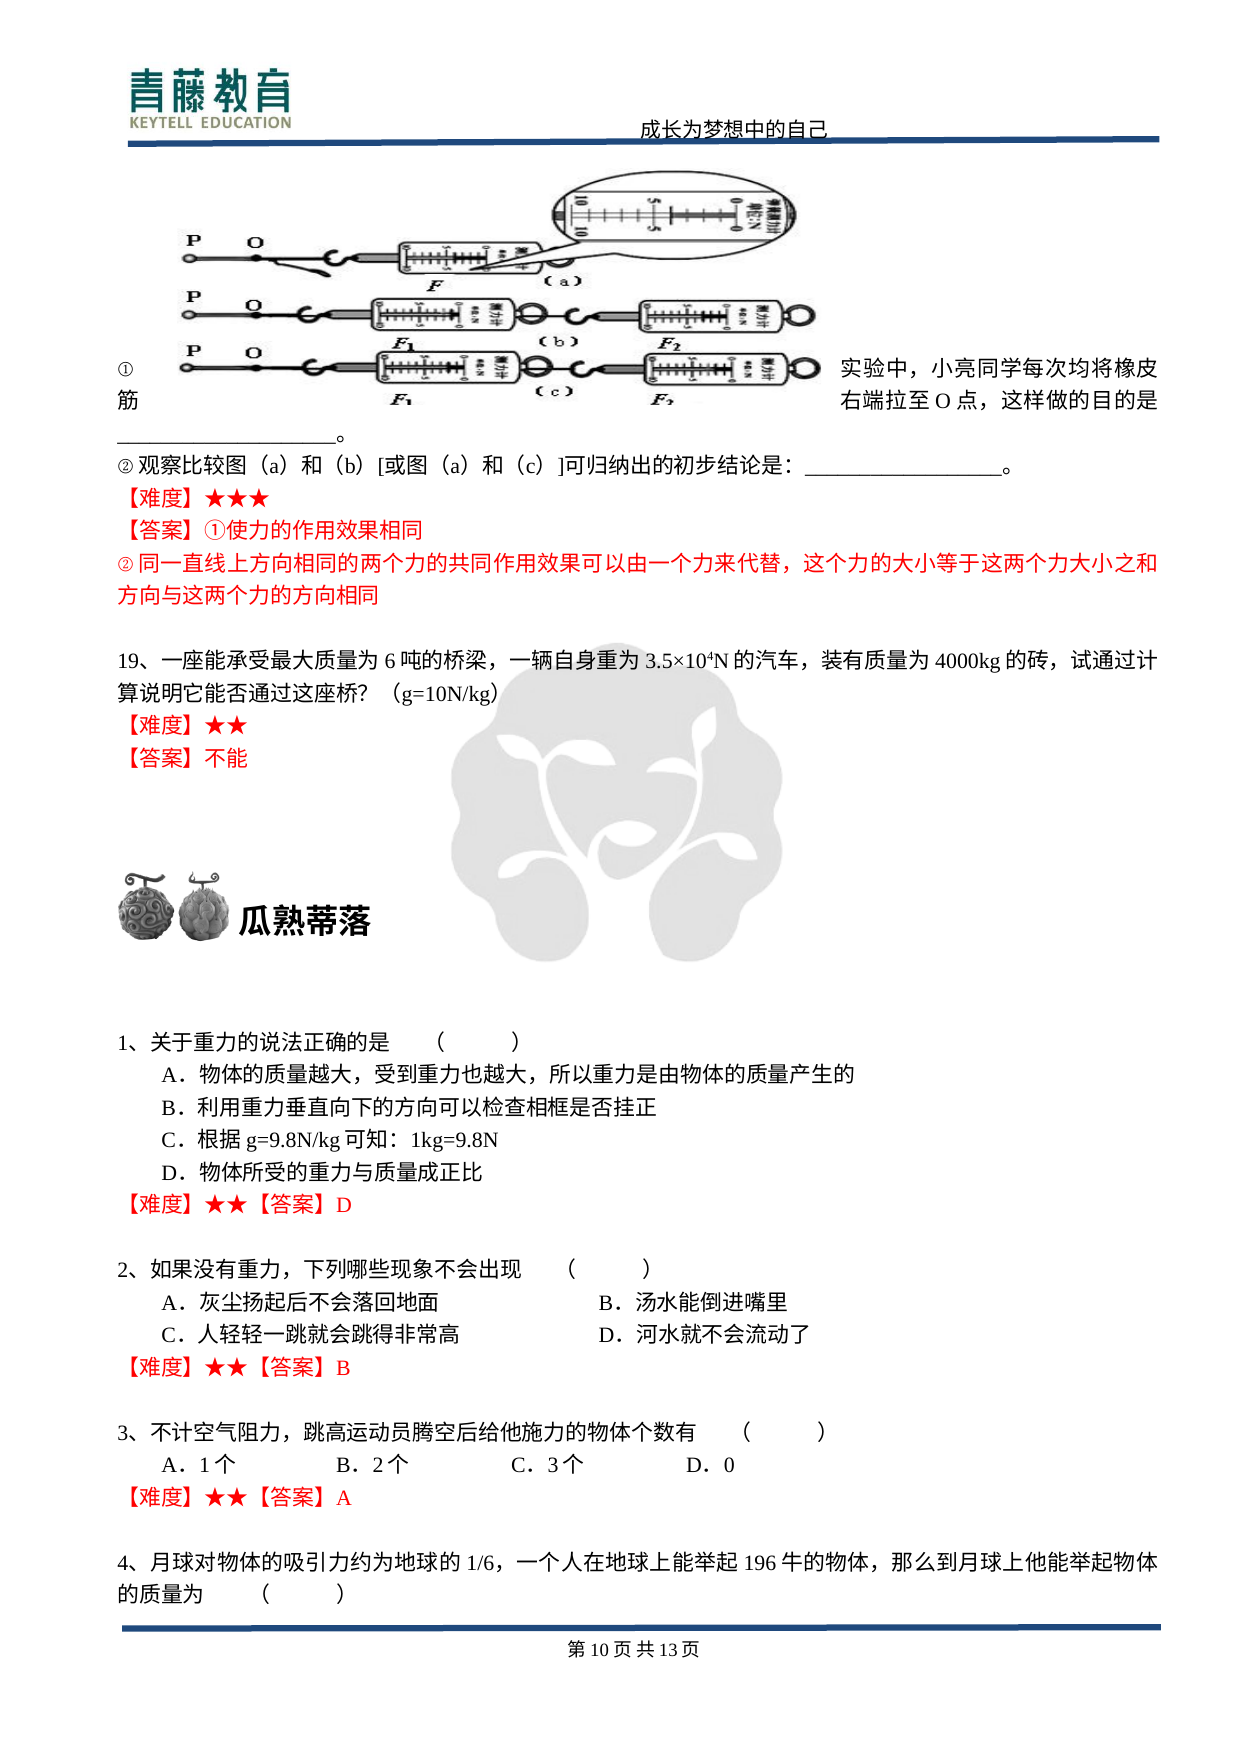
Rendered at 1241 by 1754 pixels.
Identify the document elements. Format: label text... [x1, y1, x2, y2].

text 【难度】★★【答案】A [117, 1479, 1159, 1512]
text D．物体所受的重力与质量成正比 [161, 1154, 1159, 1187]
picture [117, 870, 231, 942]
text 3、不计空气阻力，跳高运动员腾空后给他施力的物体个数有 （ ） [117, 1414, 1159, 1447]
text ②同一直线上方向相同的两个力的共同作用效果可以由一个力来代替，这个力的大小等于这两个力大小之和，方向与这两个力的方向相同 [117, 546, 1159, 611]
text 2、如果没有重力，下列哪些现象不会出现 （ ） [117, 1252, 1159, 1284]
text 【难度】★★【答案】B [117, 1349, 1159, 1382]
subtitle 瓜熟蒂落 [117, 871, 1159, 968]
text 【难度】★★【答案】D [117, 1187, 1159, 1219]
text A．灰尘扬起后不会落回地面 B．汤水能倒进嘴里 [161, 1284, 1159, 1317]
text C．人轻轻一跳就会跳得非常高 D．河水就不会流动了 [161, 1317, 1159, 1349]
text 19、一座能承受最大质量为6吨的桥梁，一辆自身重为3.5×104N的汽车，装有质量为4000kg的砖，试通过计算说明它能否通过这座桥？（g=10N/kg） [117, 643, 1159, 708]
text ①实验中，小亮同学每次均将橡皮筋右端拉至O点，这样做的目的是____________________。 [117, 351, 1159, 448]
picture [113, 51, 303, 134]
text A．1个 B．2个 C．3个 D．0 [161, 1447, 1159, 1479]
text 【答案】①使力的作用效果相同 [117, 513, 1159, 546]
text 4、月球对物体的吸引力约为地球的1/6，一个人在地球上能举起196牛的物体，那么到月球上他能举起物体的质量为 （ ） [117, 1544, 1159, 1609]
picture [175, 168, 821, 403]
text ②观察比较图（a）和（b）[或图（a）和（c）]可归纳出的初步结论是：__________________。 [117, 448, 1159, 481]
text 【难度】★★★ [117, 481, 1159, 513]
text 1、关于重力的说法正确的是 （ ） [117, 1024, 1159, 1057]
text C．根据g=9.8N/kg可知：1kg=9.8N [161, 1122, 1159, 1154]
text 【难度】★★ [117, 708, 1159, 741]
text B．利用重力垂直向下的方向可以检查相框是否挂正 [161, 1089, 1159, 1122]
text A．物体的质量越大，受到重力也越大，所以重力是由物体的质量产生的 [161, 1057, 1159, 1089]
text 【答案】不能 [117, 741, 1159, 773]
